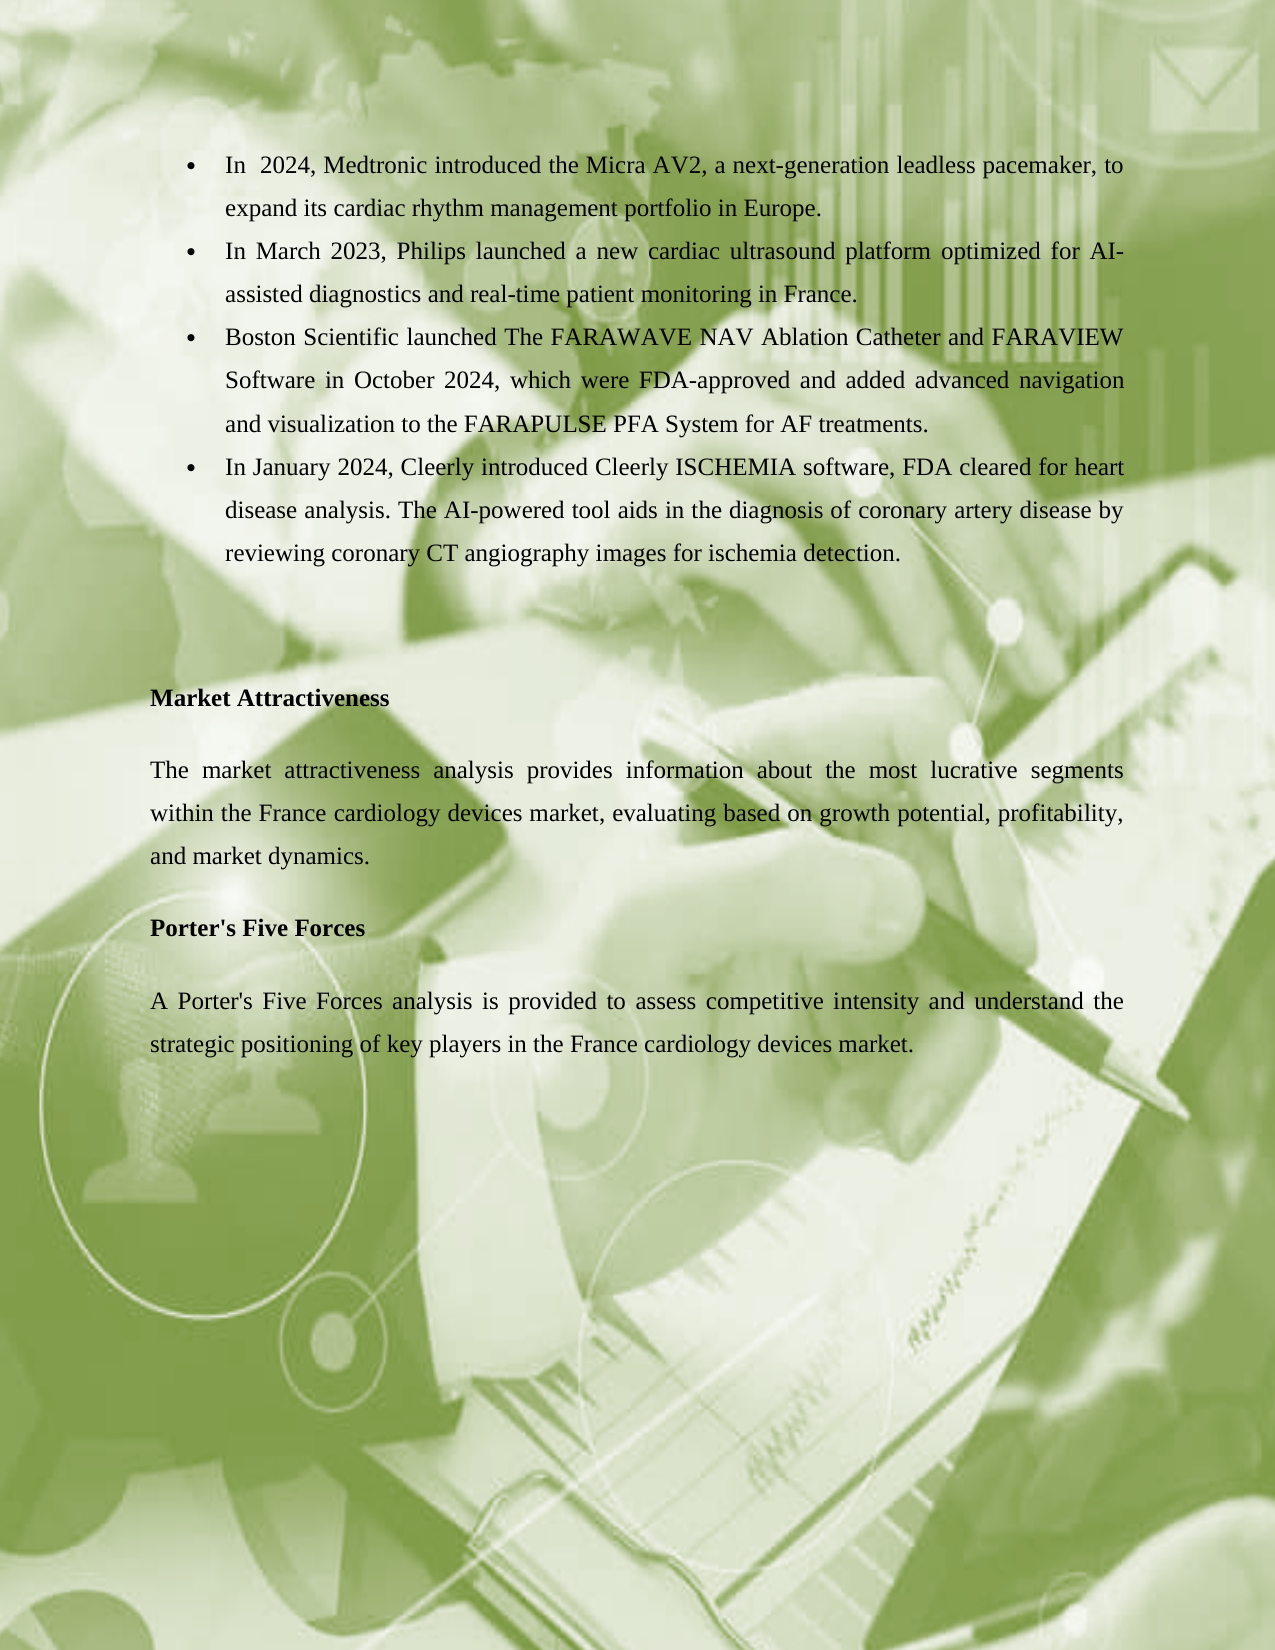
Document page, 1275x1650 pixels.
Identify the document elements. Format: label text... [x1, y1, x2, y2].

text A Porter's Five Forces analysis is provided to assess competitive intensity and understand the strategic positioning of key players in the France cardiology devices market. [150, 986, 1125, 1058]
list In 2024, Medtronic introduced the Micra AV2, a next-generation leadless pacemaker, to expand its cardiac rhythm management portfolio in Europe. [187, 150, 1125, 222]
text Market Attractiveness [150, 683, 1125, 711]
list In March 2023, Philips launched a new cardiac ultrasound platform optimized for AI-assisted diagnostics and real-time patient monitoring in France. [187, 236, 1125, 308]
text The market attractiveness analysis provides information about the most lucrative segments within the France cardiology devices market, evaluating based on growth potential, profitability, and market dynamics. [150, 755, 1125, 870]
list In January 2024, Cleerly introduced Cleerly ISCHEMIA software, FDA cleared for heart disease analysis. The AI-powered tool aids in the diagnosis of coronary artery disease by reviewing coronary CT angiography images for ischemia detection. [187, 452, 1125, 567]
list Boston Scientific launched The FARAWAVE NAV Ablation Catheter and FARAVIEW Software in October 2024, which were FDA-approved and added advanced navigation and visualization to the FARAPULSE PFA System for AF treatments. [187, 322, 1125, 437]
text Porter's Five Forces [150, 913, 1125, 942]
